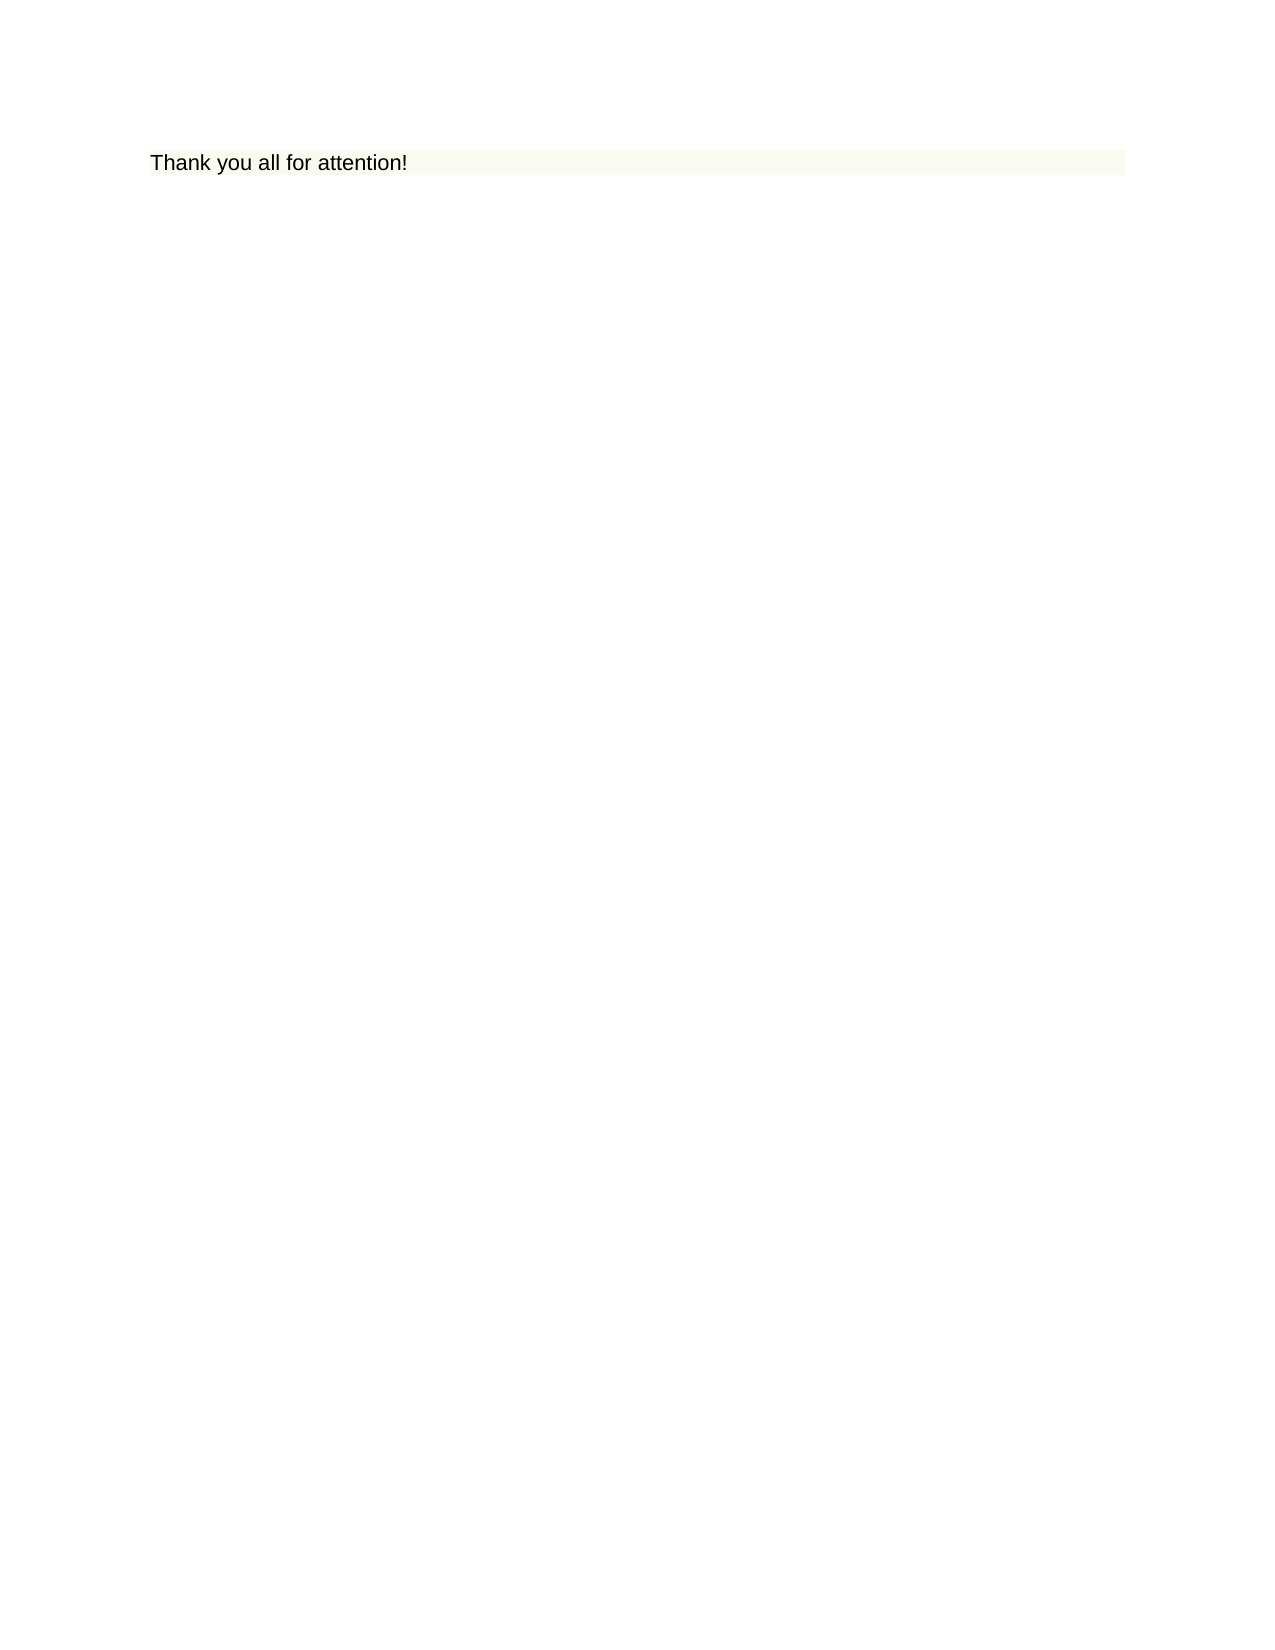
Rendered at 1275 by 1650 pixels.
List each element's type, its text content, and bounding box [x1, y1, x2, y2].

text Thank you all for attention! [150, 150, 1125, 175]
